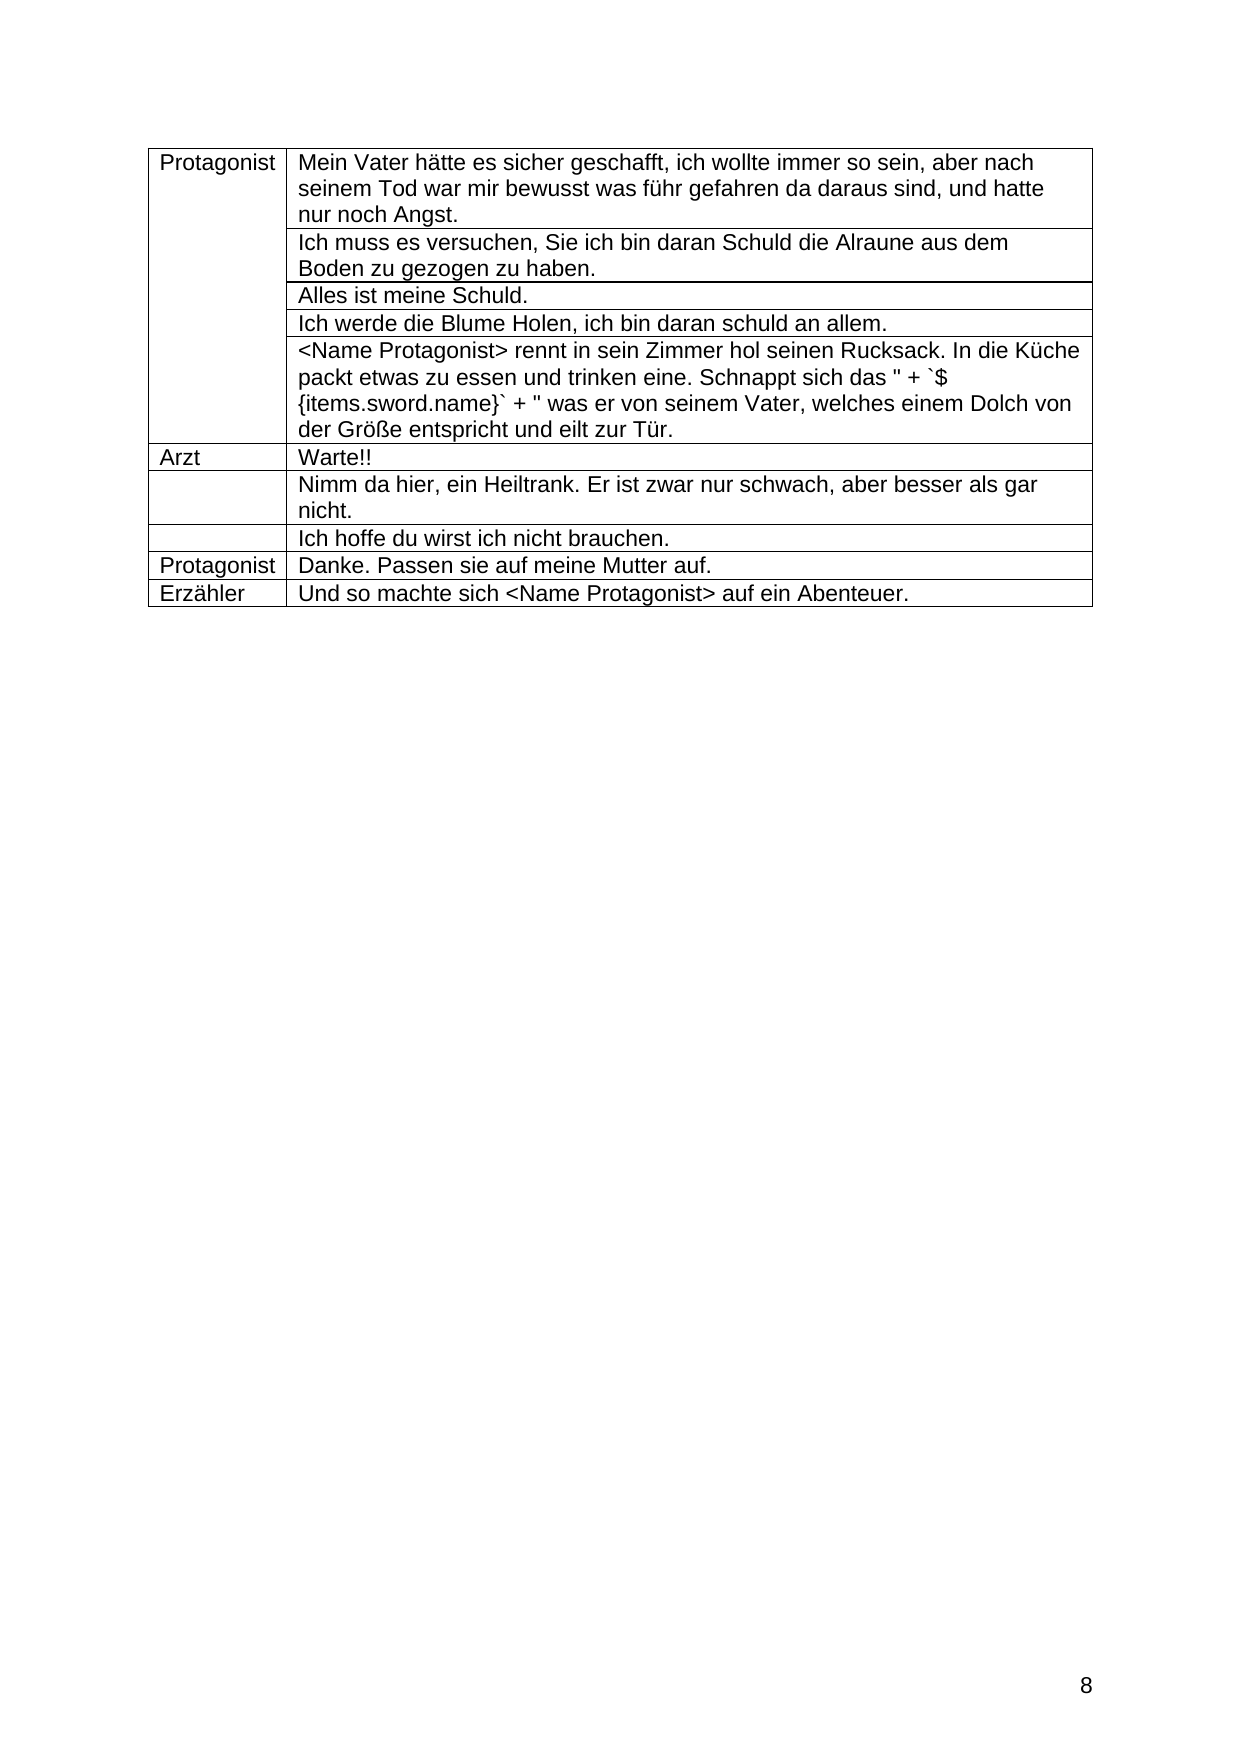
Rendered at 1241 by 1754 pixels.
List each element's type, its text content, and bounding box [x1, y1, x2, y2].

table_cell [149, 471, 286, 524]
table_cell Und so machte sich <Name Protagonist> auf ein Abenteuer. [287, 580, 1092, 606]
table_cell Ich werde die Blume Holen, ich bin daran schuld an allem. [287, 310, 1092, 336]
table_cell Arzt [149, 444, 286, 470]
table_cell Protagonist [149, 552, 286, 579]
table_cell Warte!! [287, 444, 1092, 470]
table_cell <Name Protagonist> rennt in sein Zimmer hol seinen Rucksack. In die Küche packt etwas zu essen und trinken eine. Schnappt sich das " + `${items.sword.name}` + " was er von seinem Vater, welches einem Dolch von der Größe entspricht und eilt zur Tür. [287, 337, 1092, 443]
table_cell Mein Vater hätte es sicher geschafft, ich wollte immer so sein, aber nach seinem Tod war mir bewusst was führ gefahren da daraus sind, und hatte nur noch Angst. [287, 149, 1092, 228]
table_cell Danke. Passen sie auf meine Mutter auf. [287, 552, 1092, 579]
table_cell Nimm da hier, ein Heiltrank. Er ist zwar nur schwach, aber besser als gar nicht. [287, 471, 1092, 524]
table_cell Alles ist meine Schuld. [287, 283, 1092, 309]
table_cell Erzähler [149, 580, 286, 606]
table_cell [149, 525, 286, 551]
table_cell Ich hoffe du wirst ich nicht brauchen. [287, 525, 1092, 551]
table_cell Ich muss es versuchen, Sie ich bin daran Schuld die Alraune aus dem Boden zu gezogen zu haben. [287, 229, 1092, 281]
table_cell Protagonist [149, 149, 286, 443]
